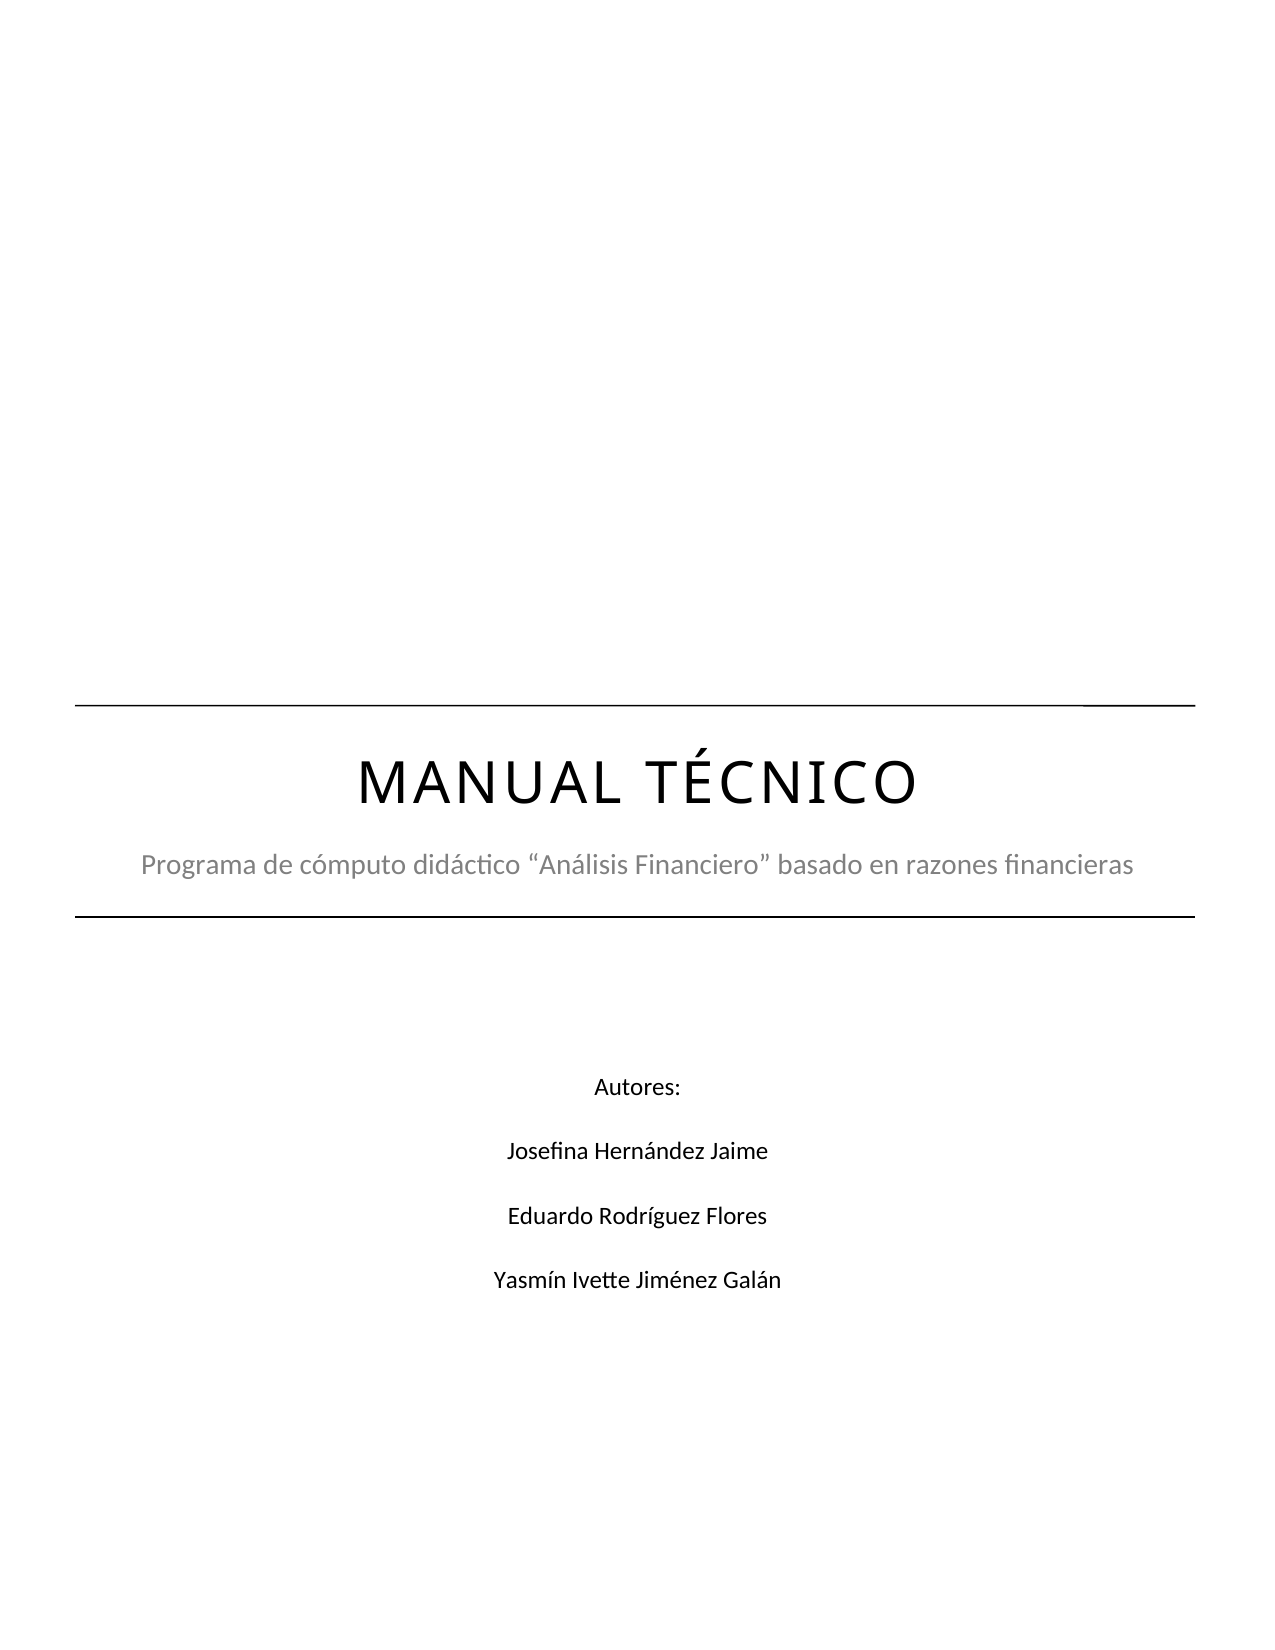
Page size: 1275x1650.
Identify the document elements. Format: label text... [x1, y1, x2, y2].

title Manual Técnico [75, 741, 1200, 821]
subtitle Josefina Hernández Jaime [75, 1135, 1200, 1166]
subtitle Eduardo Rodríguez Flores [75, 1200, 1200, 1230]
subtitle Programa de cómputo didáctico “Análisis Financiero” basado en razones financieras [75, 846, 1200, 881]
subtitle Autores: [75, 1071, 1200, 1101]
subtitle Yasmín Ivette Jiménez Galán [75, 1264, 1200, 1295]
